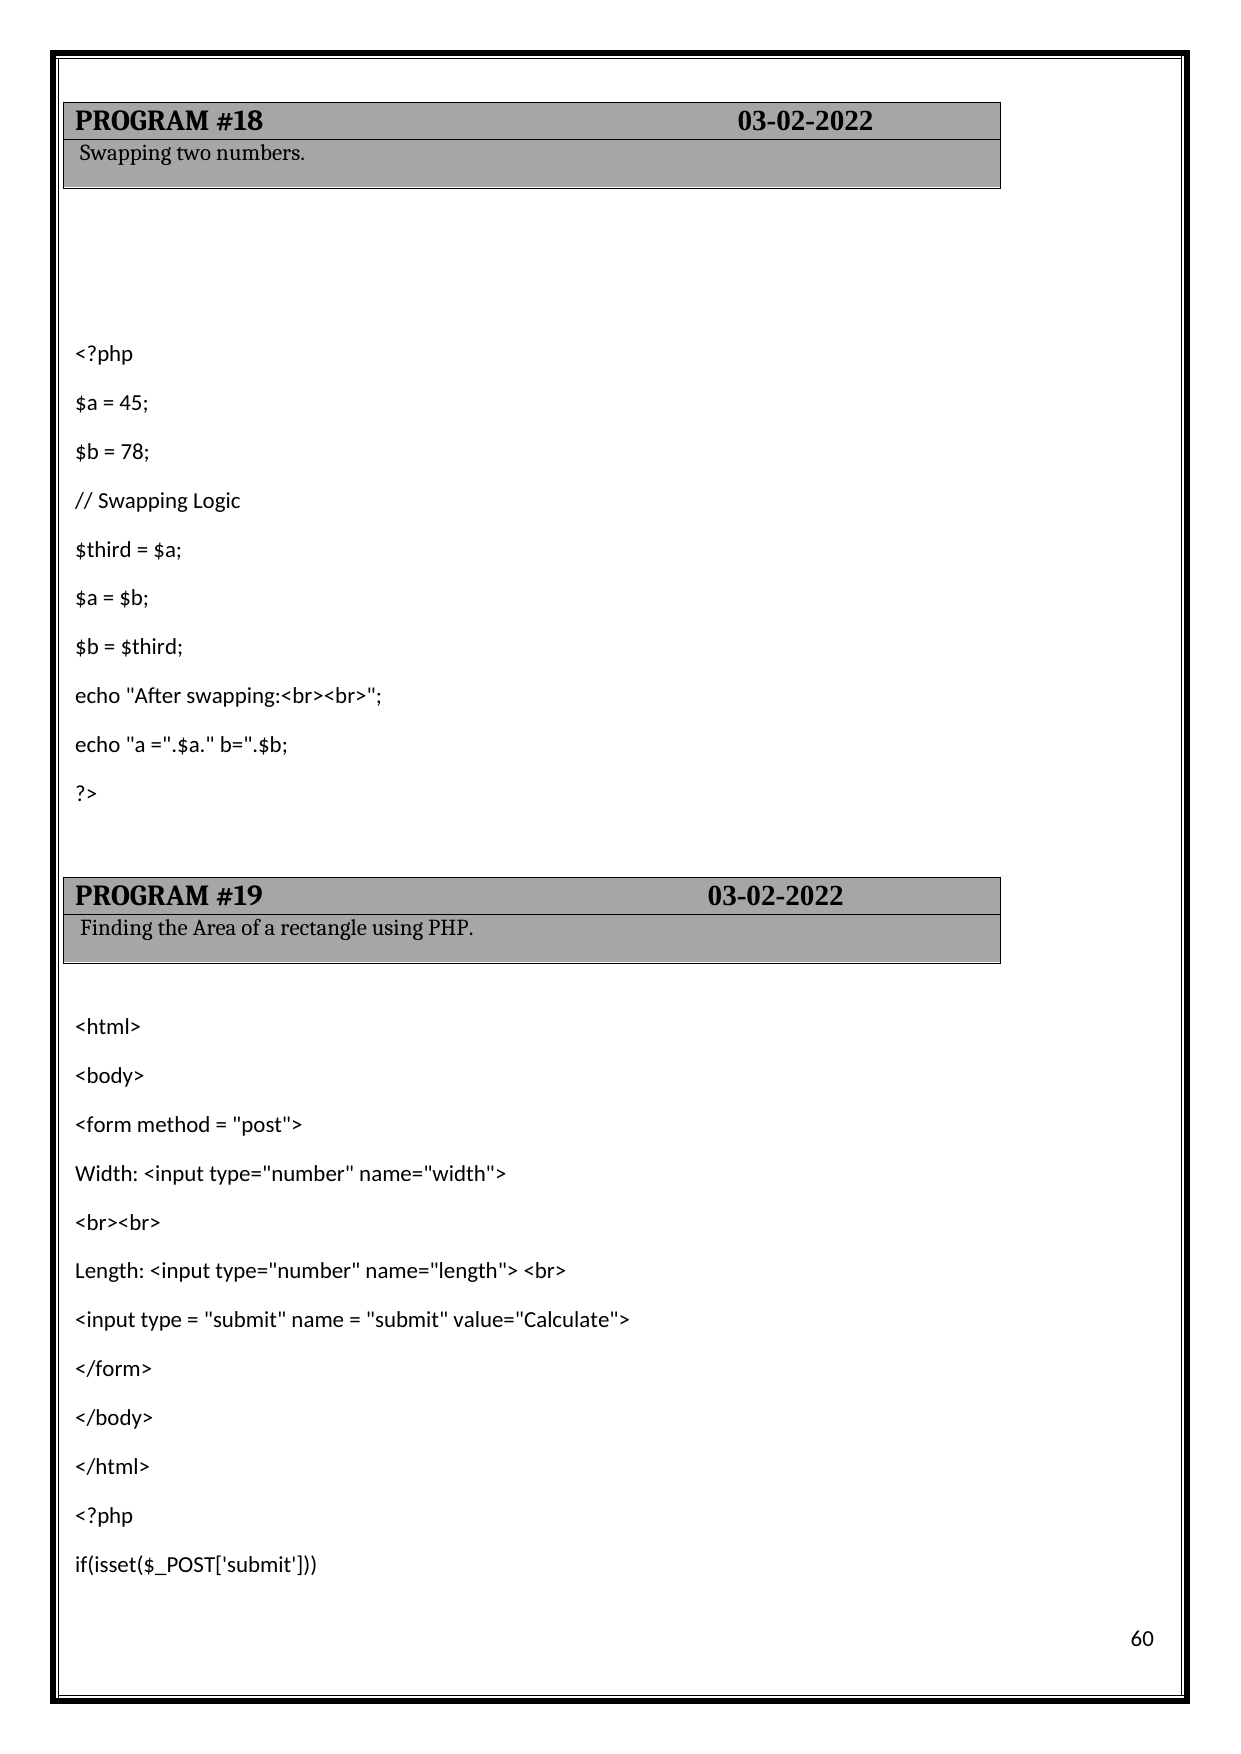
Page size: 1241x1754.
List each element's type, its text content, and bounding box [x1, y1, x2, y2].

text <html> [75, 1012, 1165, 1040]
text </html> [75, 1452, 1165, 1480]
text </body> [75, 1403, 1165, 1431]
text Length: <input type="number" name="length"> <br> [75, 1257, 1165, 1284]
text $a = $b; [75, 583, 1165, 612]
text $b = $third; [75, 632, 1165, 660]
text $b = 78; [75, 437, 1165, 465]
table_cell Swapping two numbers. [64, 140, 1000, 187]
text echo "After swapping:<br><br>"; [75, 681, 1165, 709]
text <?php [75, 339, 1165, 367]
text if(isset($_POST['submit'])) [75, 1550, 1165, 1578]
table_header PROGRAM #19 03-02-2022 [64, 878, 1000, 914]
text </form> [75, 1354, 1165, 1382]
text <br><br> [75, 1208, 1165, 1236]
table_cell Finding the Area of a rectangle using PHP. [64, 915, 1000, 962]
text $a = 45; [75, 388, 1165, 416]
text // Swapping Logic [75, 486, 1165, 514]
text <?php [75, 1501, 1165, 1529]
text $third = $a; [75, 535, 1165, 563]
text <form method = "post"> [75, 1110, 1165, 1138]
text Width: <input type="number" name="width"> [75, 1159, 1165, 1187]
table_header PROGRAM #18 03-02-2022 [64, 103, 1000, 139]
text ?> [75, 779, 1165, 807]
text echo "a =".$a." b=".$b; [75, 730, 1165, 758]
text <body> [75, 1061, 1165, 1089]
text <input type = "submit" name = "submit" value="Calculate"> [75, 1305, 1165, 1333]
